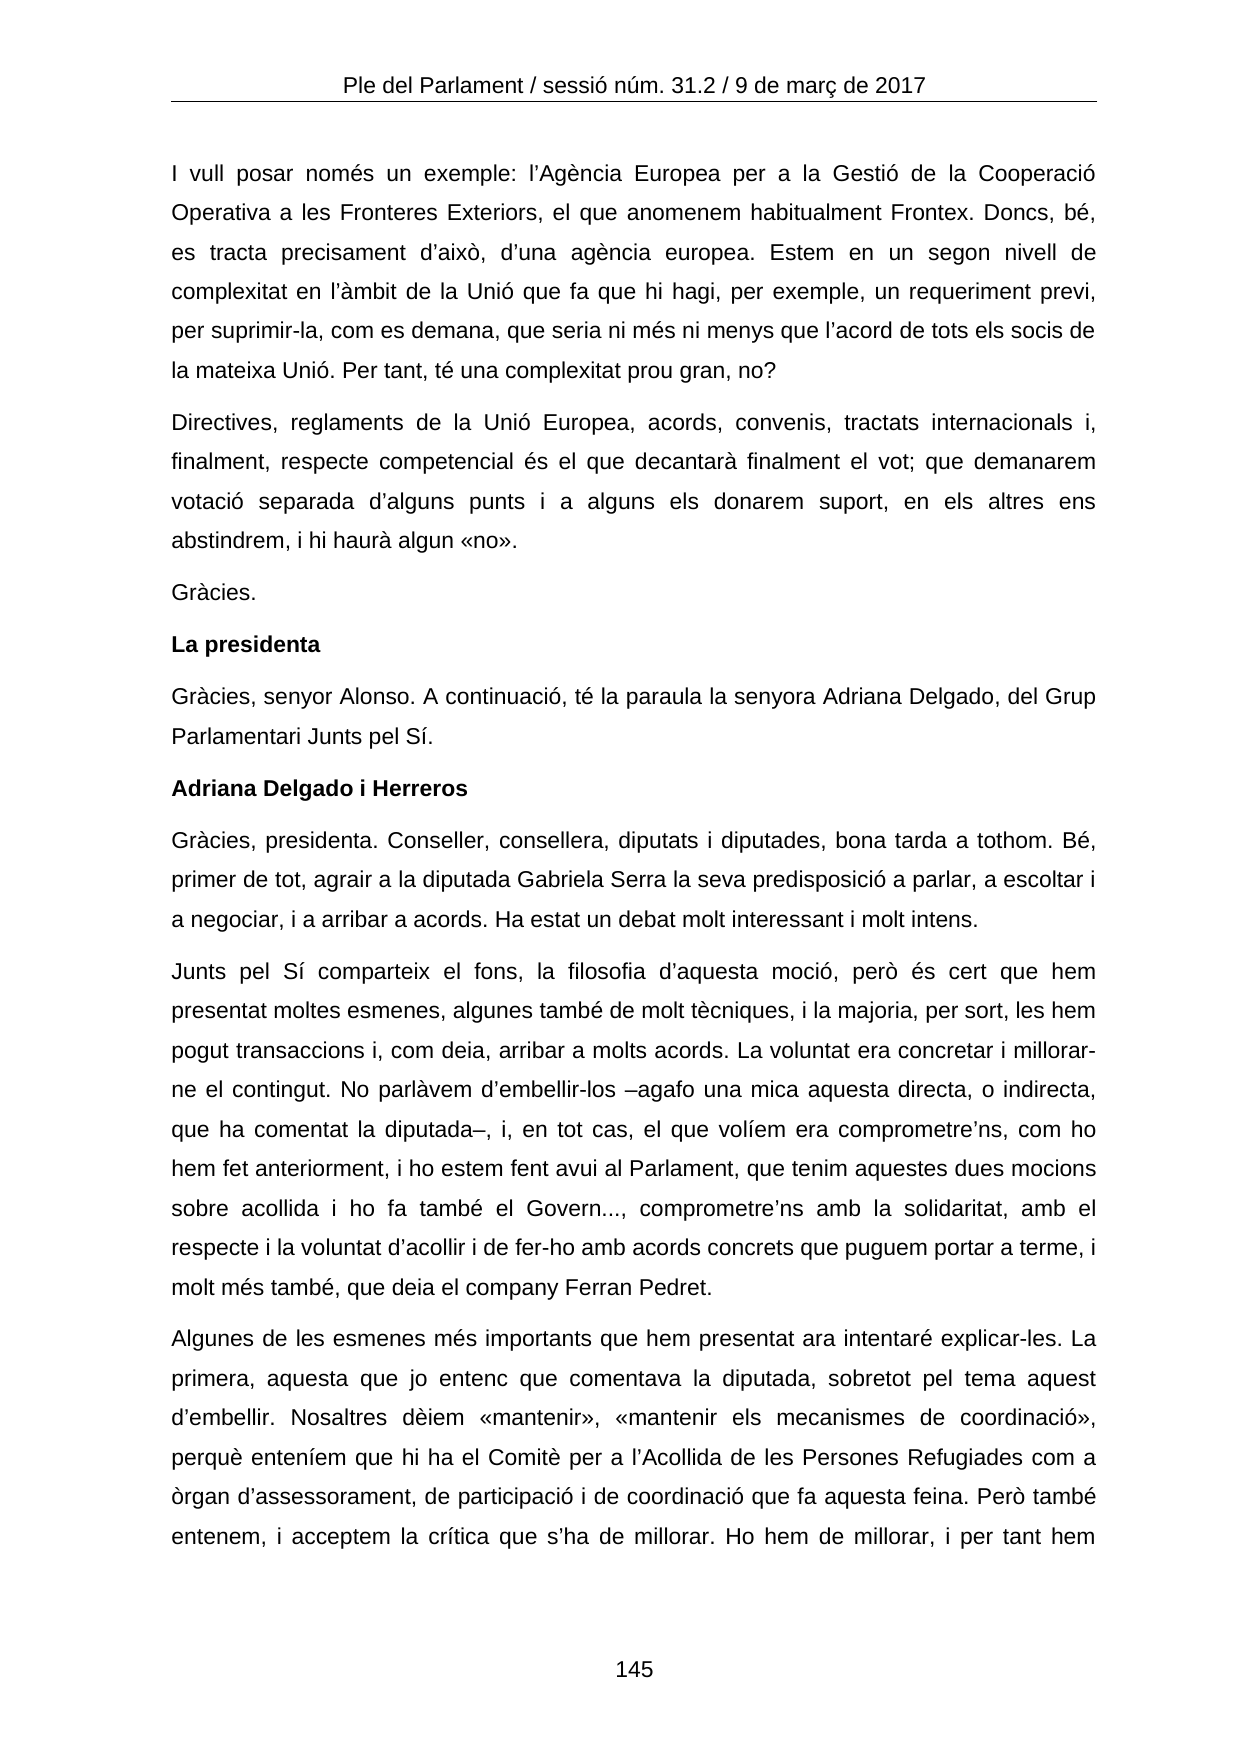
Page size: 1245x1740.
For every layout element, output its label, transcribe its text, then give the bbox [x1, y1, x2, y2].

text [171, 1325, 1097, 1549]
text Gràcies, senyor Alonso. A continuació, té la paraula la senyora Adriana Delgado, del Grup Parlamentari Junts pel Sí. [171, 683, 1097, 749]
text Junts pel Sí comparteix el fons, la filosofia d’aquesta moció, però és cert que hem presentat moltes esmenes, algunes també de molt tècniques, i la majoria, per sort, les hem pogut transaccions i, com deia, arribar a molts acords. La voluntat era concretar i millorar-ne el contingut. No parlàvem d’embellir-los –agafo una mica aquesta directa, o indirecta, que ha comentat la diputada–, i, en tot cas, el que volíem era comprometre’ns, com ho hem fet anteriorment, i ho estem fent avui al Parlament, que tenim aquestes dues mocions sobre acollida i ho fa també el Govern..., comprometre’ns amb la solidaritat, amb el respecte i la voluntat d’acollir i de fer-ho amb acords concrets que puguem portar a terme, i molt més també, que deia el company Ferran Pedret. [171, 958, 1097, 1300]
text Adriana Delgado i Herreros [171, 775, 1097, 801]
text Directives, reglaments de la Unió Europea, acords, convenis, tractats internacionals i, finalment, respecte competencial és el que decantarà finalment el vot; que demanarem votació separada d’alguns punts i a alguns els donarem suport, en els altres ens abstindrem, i hi haurà algun «no». [171, 409, 1097, 554]
text Gràcies, presidenta. Conseller, consellera, diputats i diputades, bona tarda a tothom. Bé, primer de tot, agrair a la diputada Gabriela Serra la seva predisposició a parlar, a escoltar i a negociar, i a arribar a acords. Ha estat un debat molt interessant i molt intens. [171, 827, 1097, 932]
text La presidenta [171, 631, 1097, 658]
text I vull posar només un exemple: l’Agència Europea per a la Gestió de la Cooperació Operativa a les Fronteres Exteriors, el que anomenem habitualment Frontex. Doncs, bé, es tracta precisament d’això, d’una agència europea. Estem en un segon nivell de complexitat en l’àmbit de la Unió que fa que hi hagi, per exemple, un requeriment previ, per suprimir-la, com es demana, que seria ni més ni menys que l’acord de tots els socis de la mateixa Unió. Per tant, té una complexitat prou gran, no? [171, 159, 1097, 383]
text Gràcies. [171, 579, 1097, 606]
